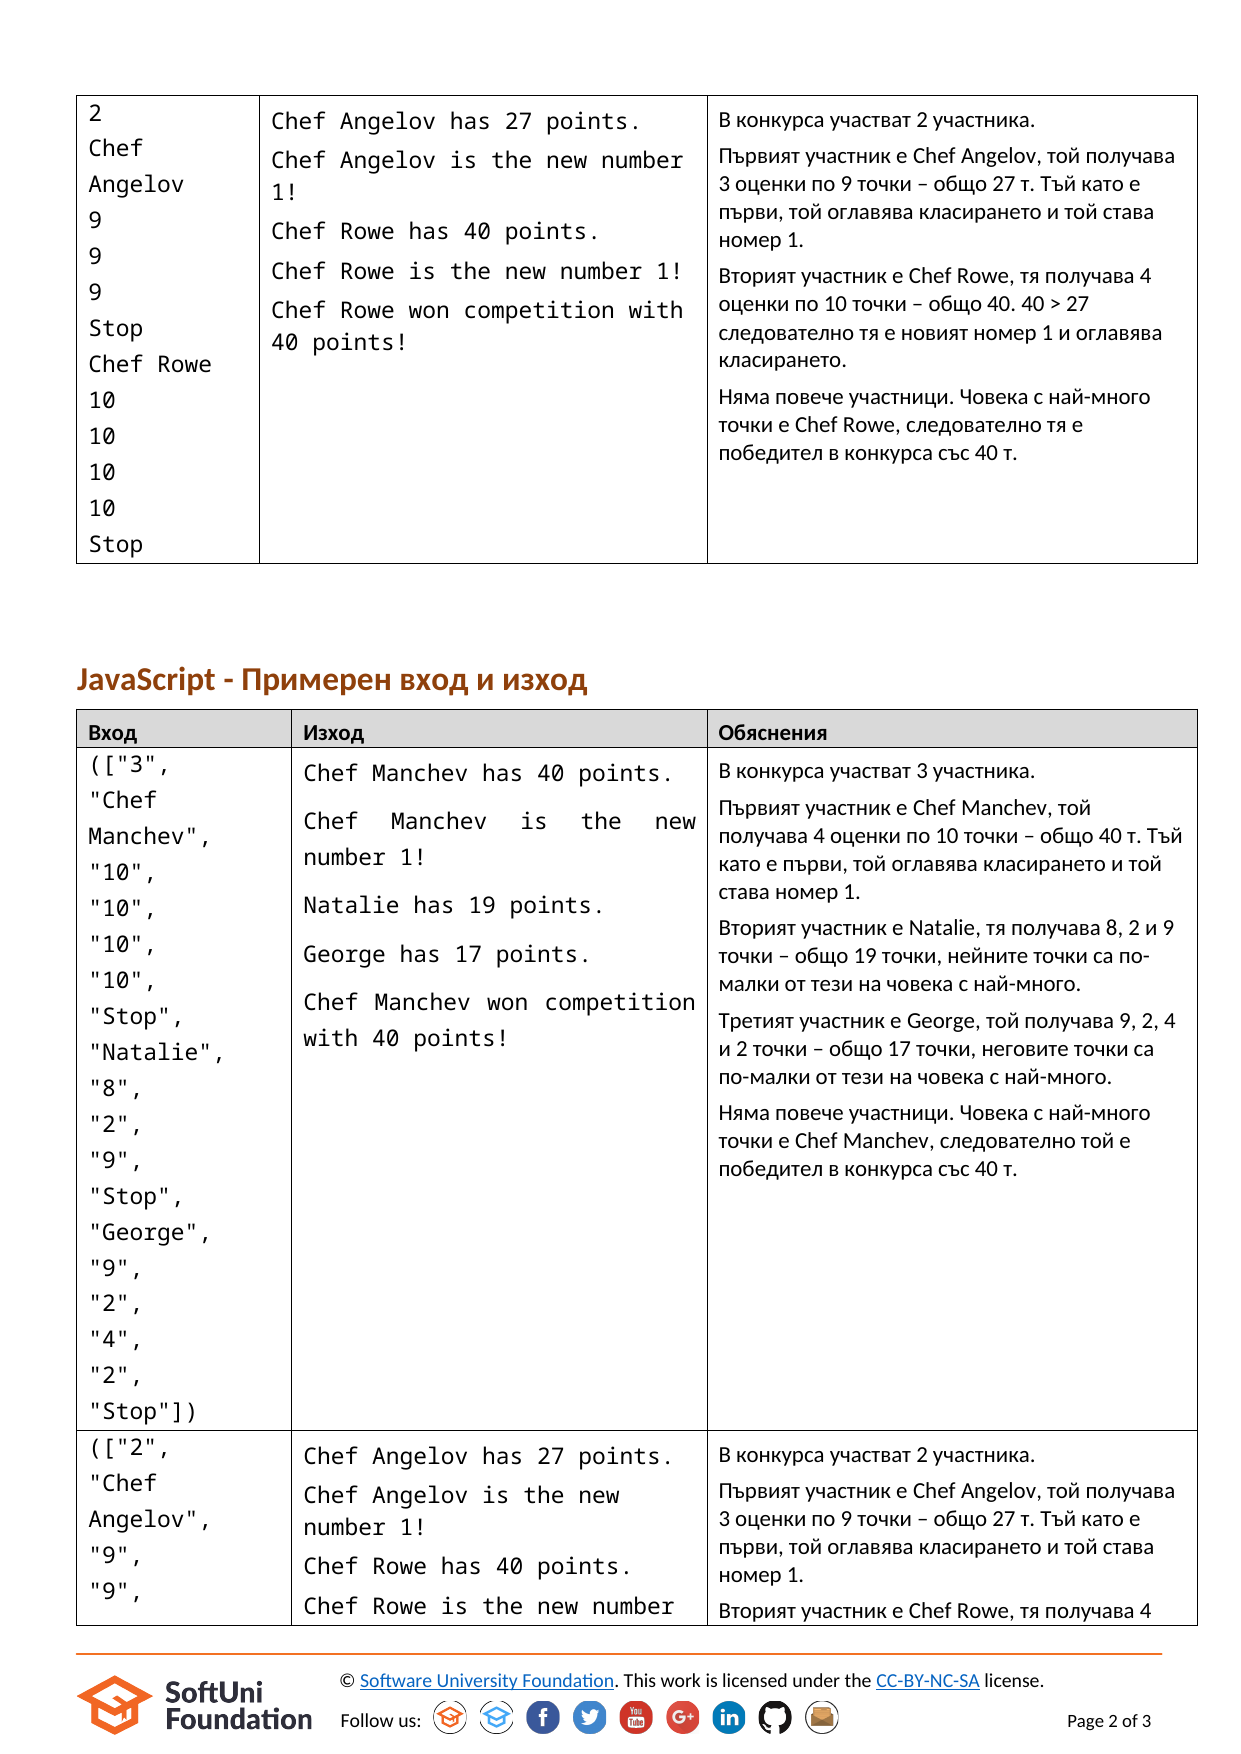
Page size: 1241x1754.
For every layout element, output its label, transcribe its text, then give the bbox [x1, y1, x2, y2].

picture [573, 1701, 607, 1734]
picture [433, 1701, 467, 1734]
subtitle JavaScript - Примерен вход и изход [77, 658, 1163, 698]
picture [712, 1701, 722, 1711]
table_cell В конкурса участват 3 участника. Първият участник е Chef Manchev, той получава 4 оценки по 10 точки – общо 40 т. Тъй като е първи, той оглавява класирането и той става номер 1. Вторият участник е Natalie, тя получава 8, 2 и 9 точки – общо 19 точки, нейните точки са по-малки от тези на човека с най-много. Третият участник е George, той получава 9, 2, 4 и 2 точки – общо 17 точки, неговите точки са по-малки от тези на човека с най-много. Няма повече участници. Човека с най-много точки е Chef Manchev, следователно той е победител в конкурса със 40 т. [708, 748, 1197, 1430]
table_header Вход [77, 710, 291, 747]
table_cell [708, 1431, 1197, 1624]
picture [712, 1724, 722, 1734]
picture [619, 1701, 653, 1734]
picture [526, 1701, 560, 1734]
picture [76, 1675, 312, 1735]
table_cell Chef Manchev has 40 points. Chef Manchev is the new number 1! Natalie has 19 points. George has 17 points. Chef Manchev won competition with 40 points! [292, 748, 707, 1430]
picture [805, 1701, 839, 1734]
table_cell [292, 1431, 707, 1624]
table_header Изход [292, 710, 707, 747]
picture [666, 1701, 700, 1734]
picture [736, 1701, 746, 1711]
picture [727, 1715, 738, 1725]
picture [758, 1701, 792, 1734]
table_header Обяснения [708, 710, 1197, 747]
picture [480, 1701, 513, 1734]
table_cell (["3", "Chef Manchev", "10", "10", "10", "10", "Stop", "Natalie", "8", "2", "9", "Stop", "George", "9", "2", "4", "2", "Stop"]) [77, 748, 291, 1430]
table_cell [77, 1431, 291, 1624]
table_cell 2 Chef Angelov 9 9 9 Stop Chef Rowe 10 10 10 10 Stop [77, 96, 259, 563]
picture [736, 1724, 746, 1734]
